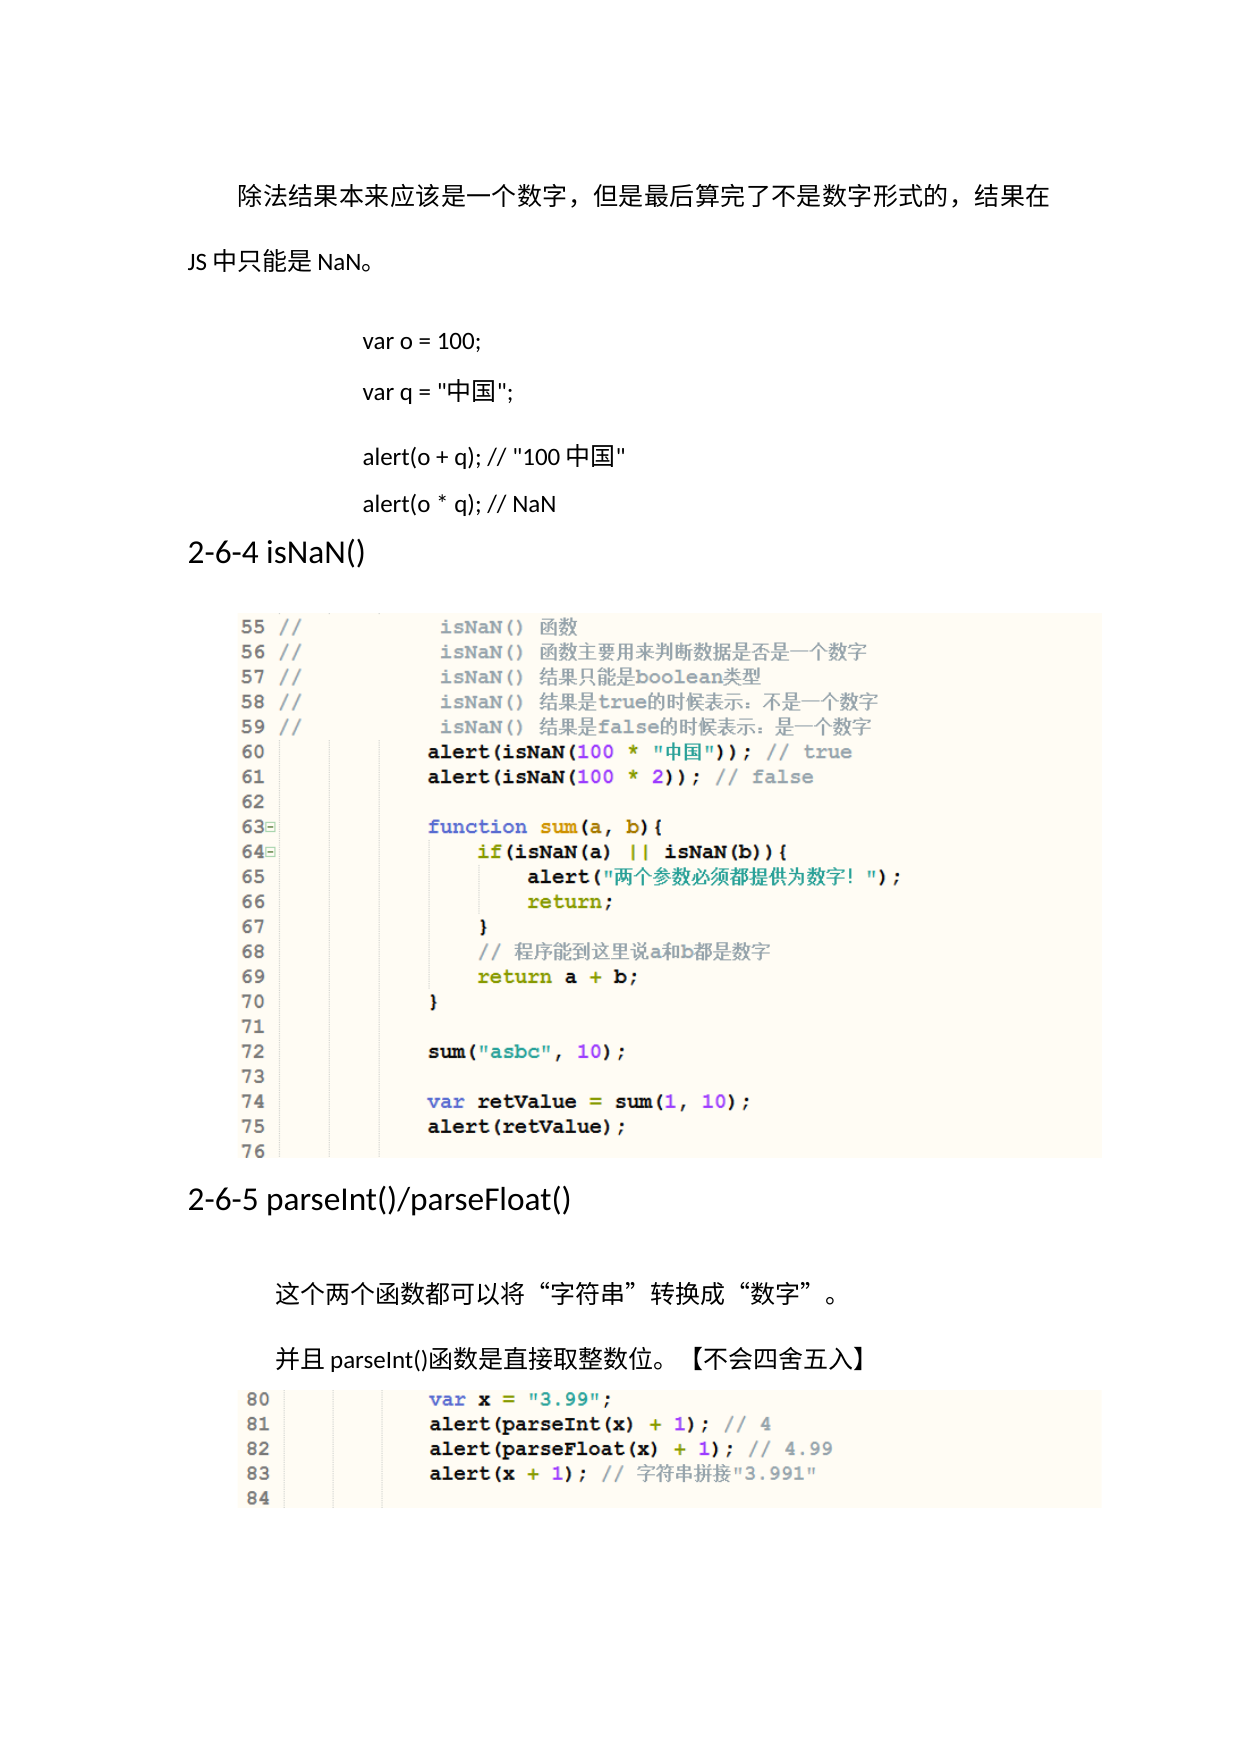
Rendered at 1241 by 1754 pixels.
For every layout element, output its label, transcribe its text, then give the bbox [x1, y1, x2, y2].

picture [237, 613, 1102, 1158]
picture [237, 1390, 1102, 1508]
text 除法结果本来应该是一个数字，但是最后算完了不是数字形式的，结果在JS中只能是NaN。 [187, 162, 1053, 292]
text alert(o * q); // NaN [187, 487, 1053, 519]
subtitle 2-6-4 isNaN() [187, 519, 1053, 584]
text var q = "中国"; [187, 357, 1053, 422]
text var o = 100; [187, 324, 1053, 357]
subtitle 2-6-5 parseInt()/parseFloat() [187, 1166, 1053, 1231]
text 这个两个函数都可以将“字符串”转换成“数字”。 [187, 1261, 1053, 1326]
text 并且parseInt()函数是直接取整数位。【不会四舍五入】 [187, 1326, 1053, 1391]
text alert(o + q); // "100中国" [187, 422, 1053, 487]
